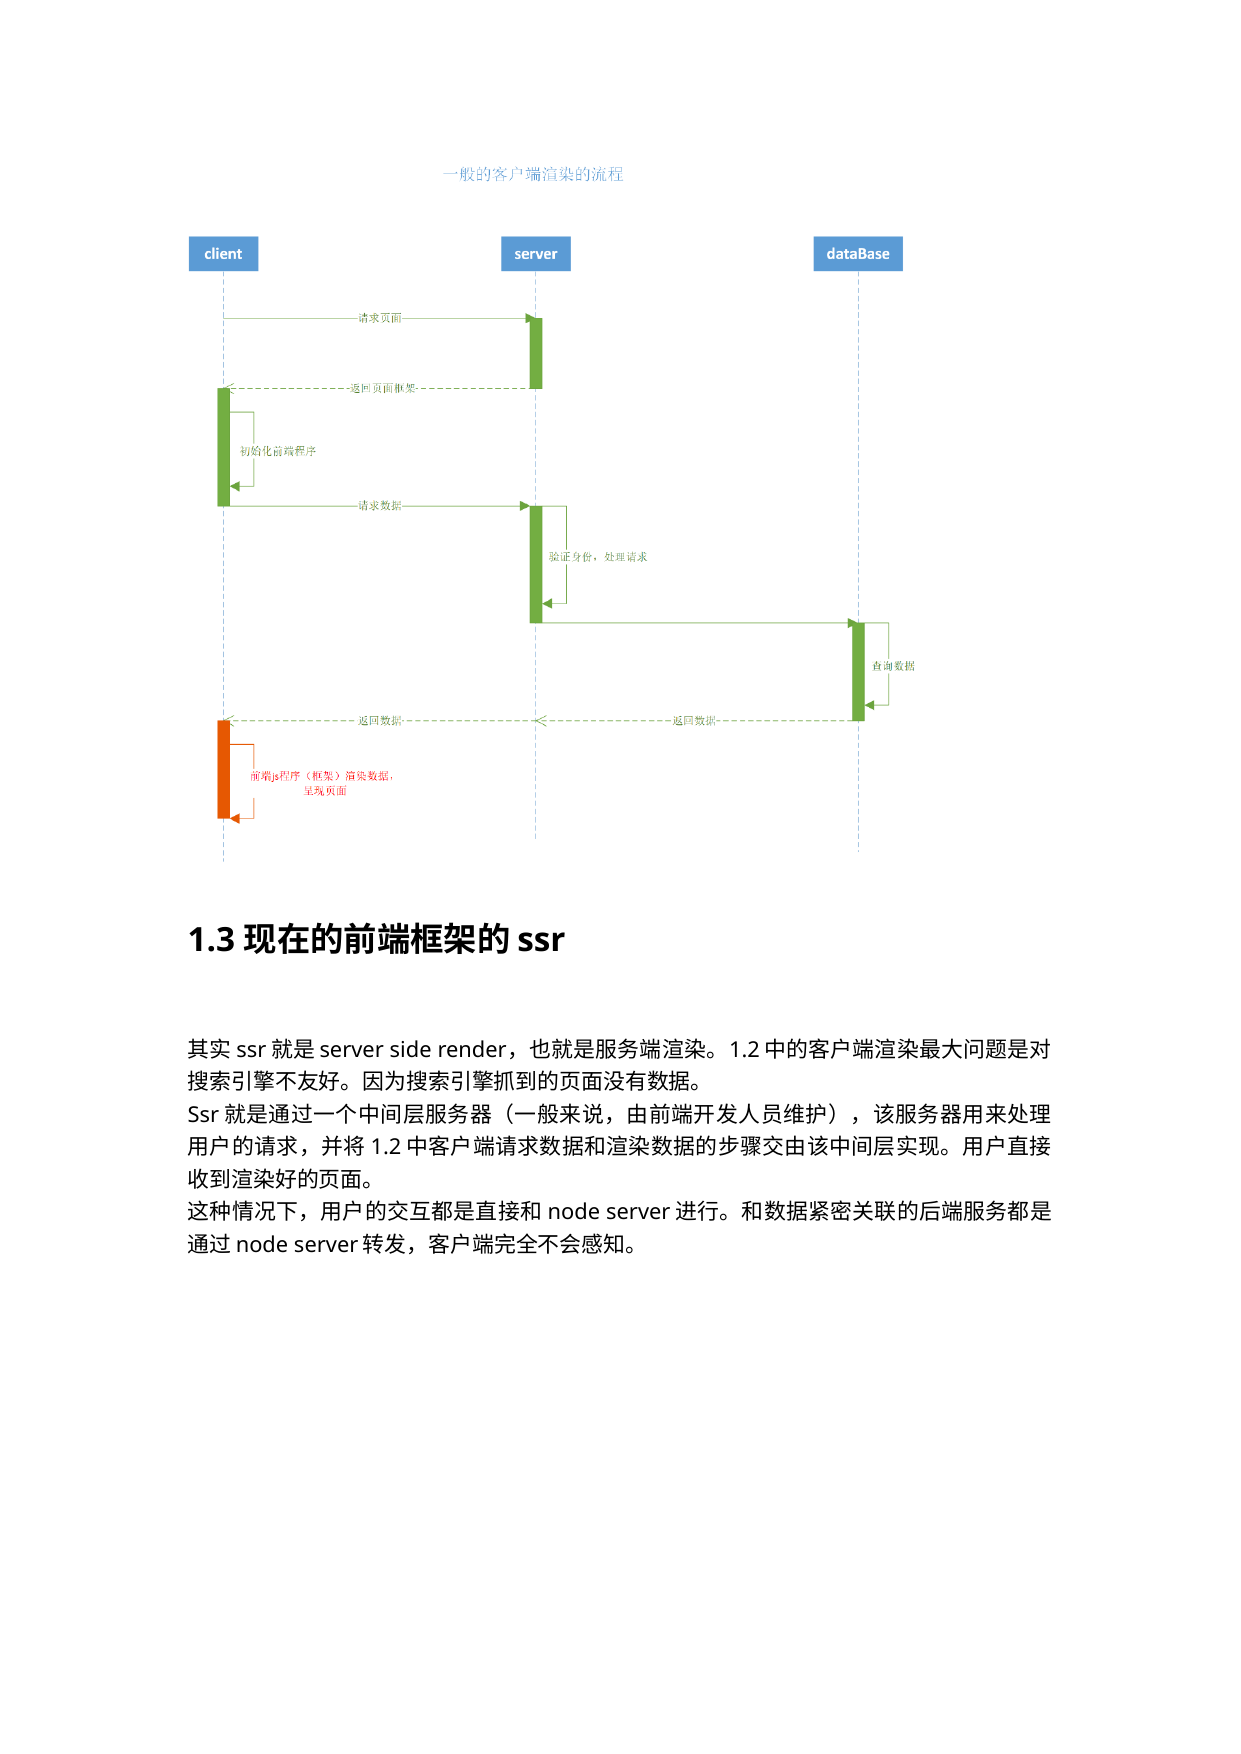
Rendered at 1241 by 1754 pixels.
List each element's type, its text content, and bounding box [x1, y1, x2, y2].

picture [187, 162, 921, 862]
text 其实ssr就是server side render，也就是服务端渲染。1.2中的客户端渲染最大问题是对搜索引擎不友好。因为搜索引擎抓到的页面没有数据。 [187, 1031, 1053, 1096]
text Ssr就是通过一个中间层服务器（一般来说，由前端开发人员维护），该服务器用来处理用户的请求，并将1.2中客户端请求数据和渲染数据的步骤交由该中间层实现。用户直接收到渲染好的页面。 [187, 1096, 1053, 1194]
subtitle 1.3 现在的前端框架的ssr [187, 904, 1053, 969]
text 这种情况下，用户的交互都是直接和node server进行。和数据紧密关联的后端服务都是通过node server转发，客户端完全不会感知。 [187, 1194, 1053, 1259]
